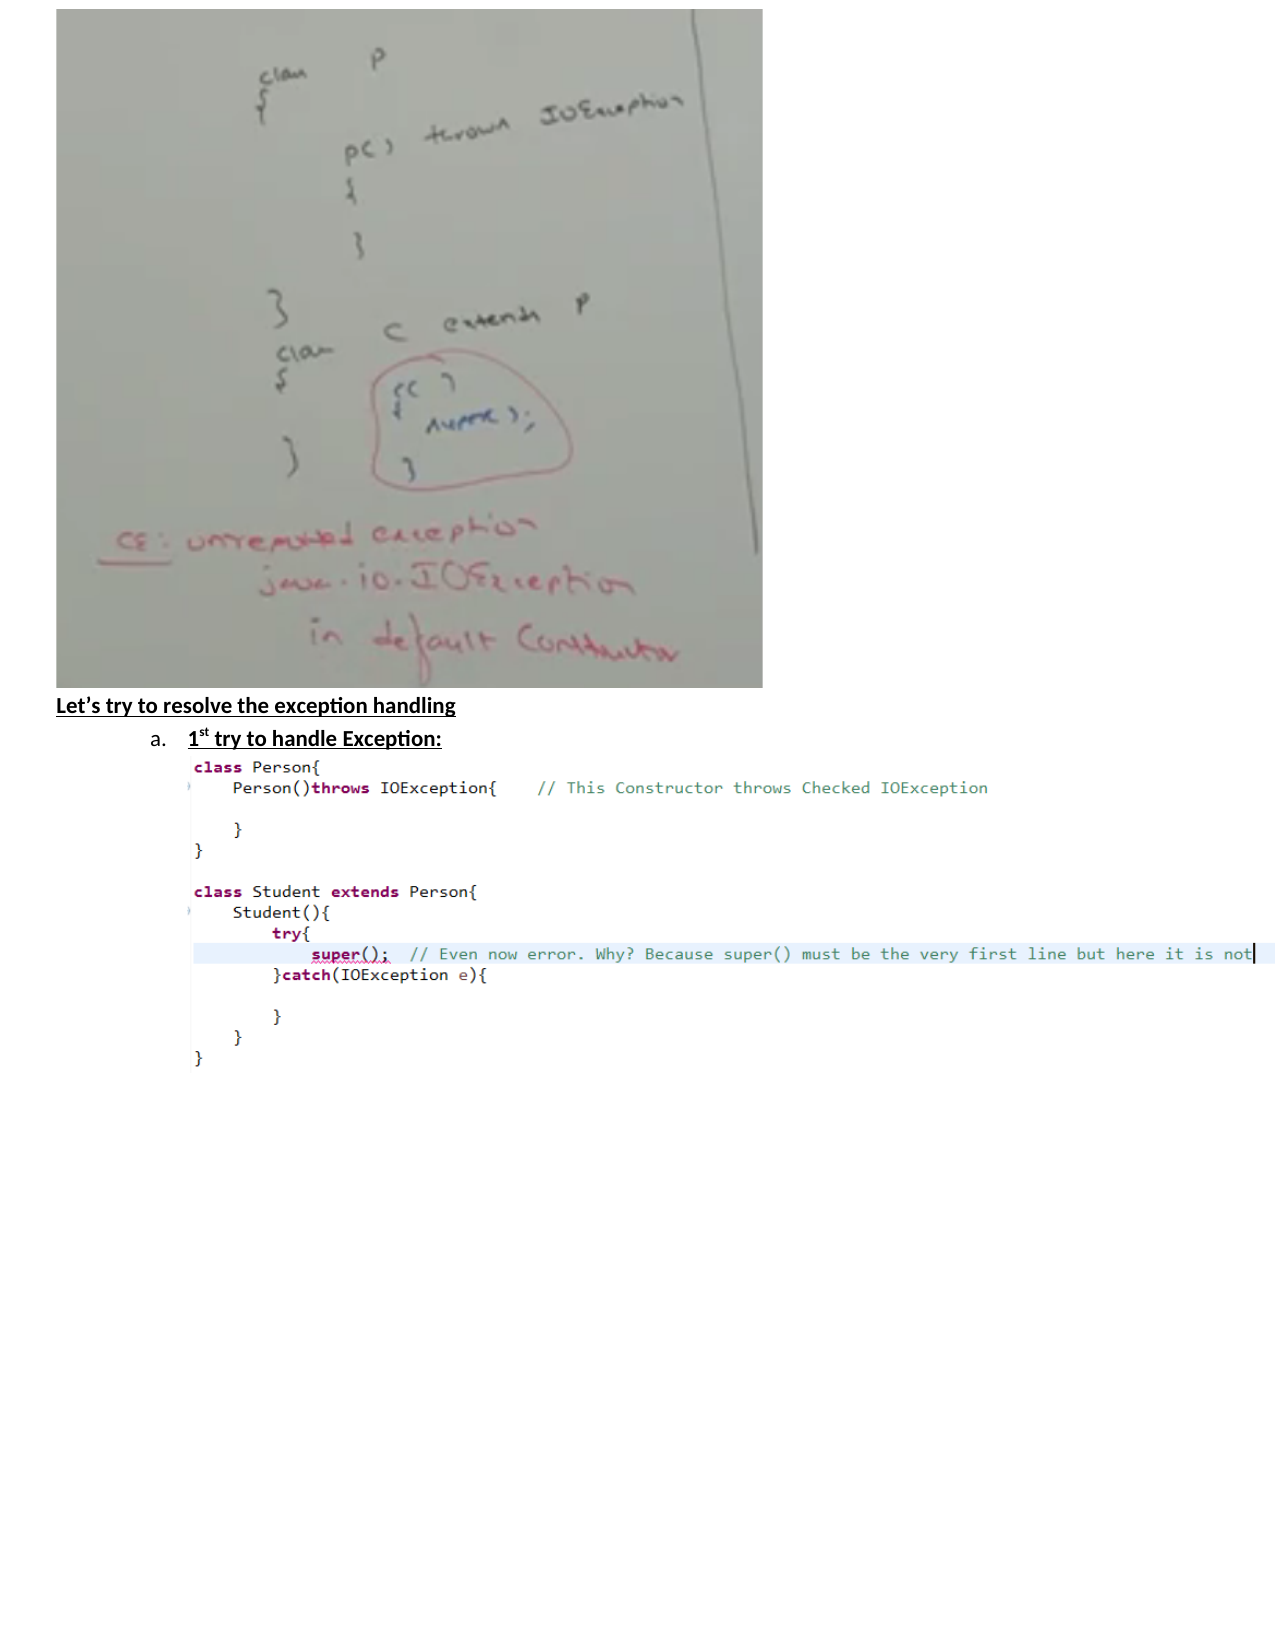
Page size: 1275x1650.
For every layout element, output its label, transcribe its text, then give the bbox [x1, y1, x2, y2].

picture [56, 9, 763, 688]
picture [187, 756, 1275, 1073]
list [19, 9, 1125, 720]
